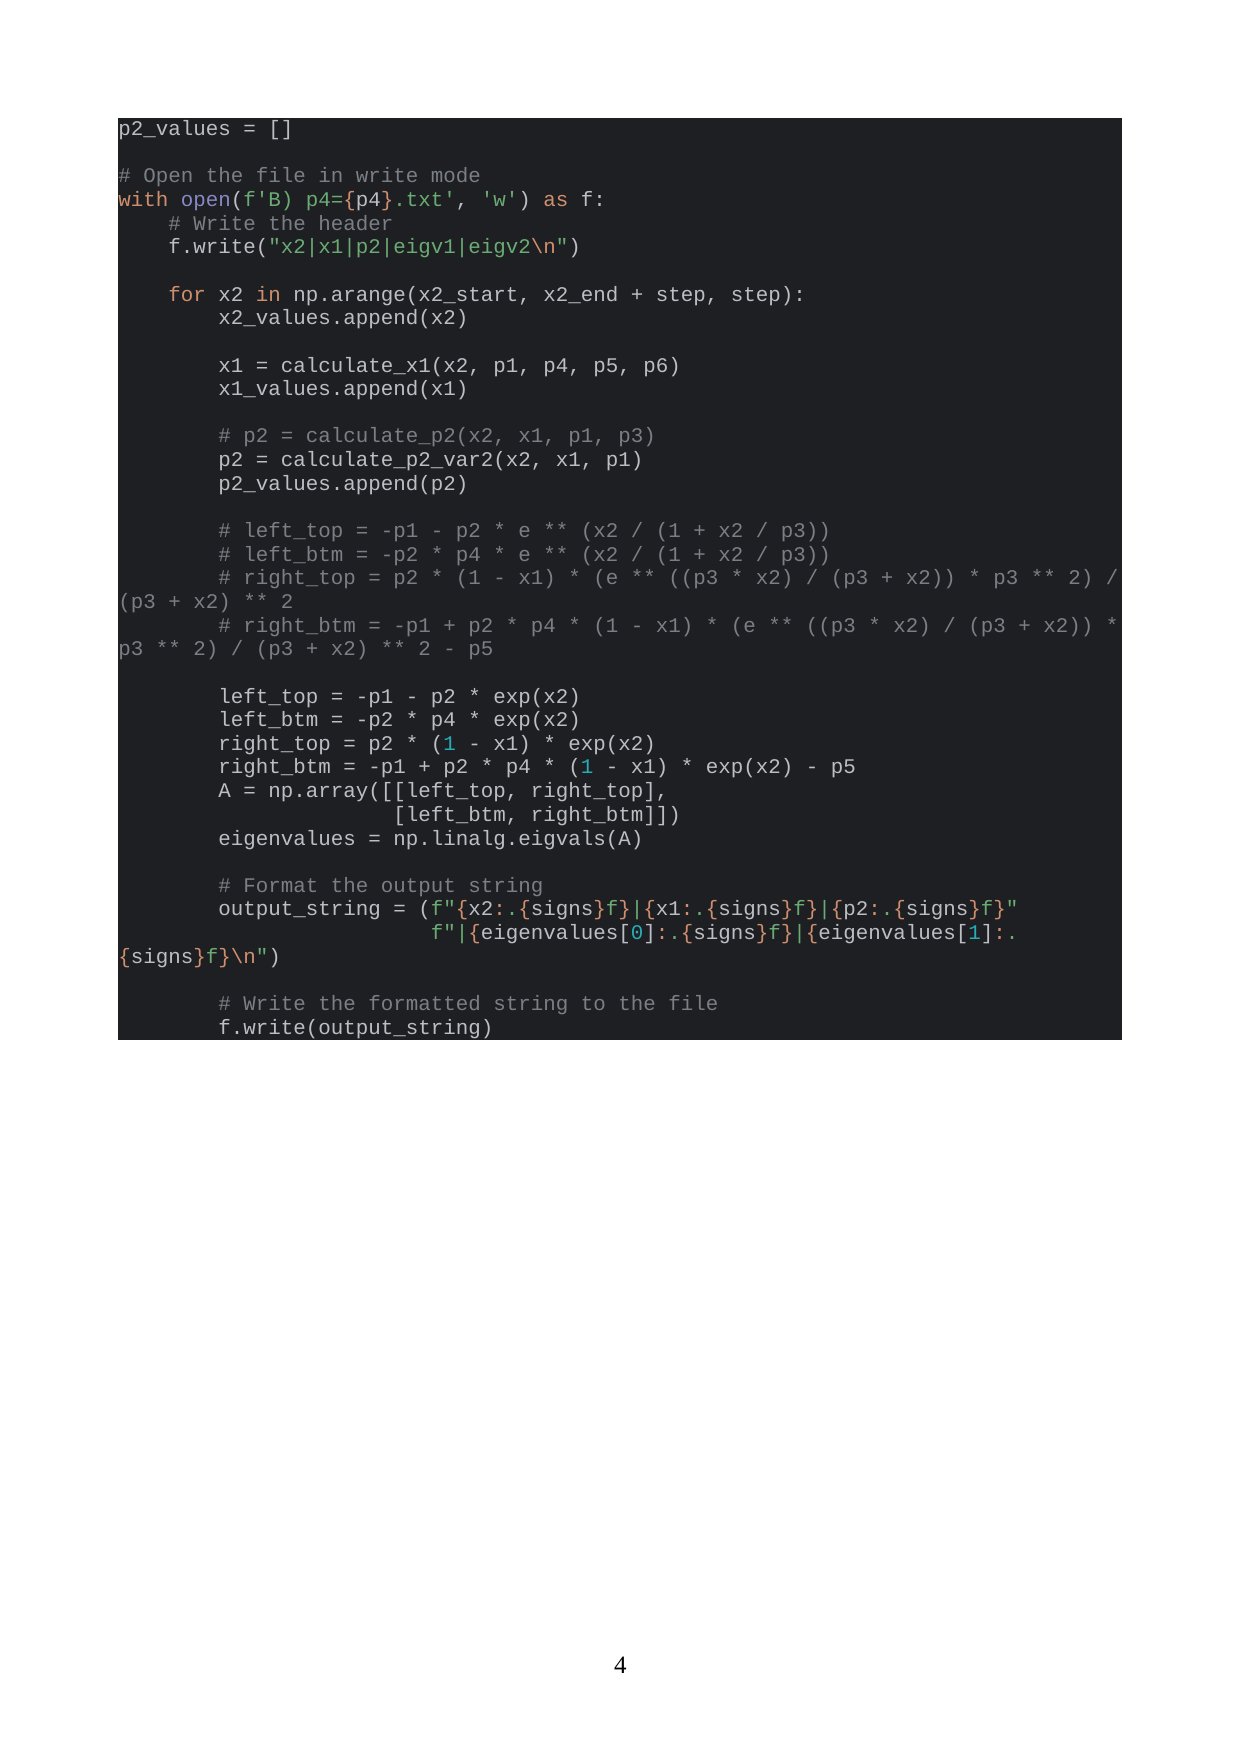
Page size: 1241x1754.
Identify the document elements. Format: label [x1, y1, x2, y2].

text [118, 118, 1122, 1040]
